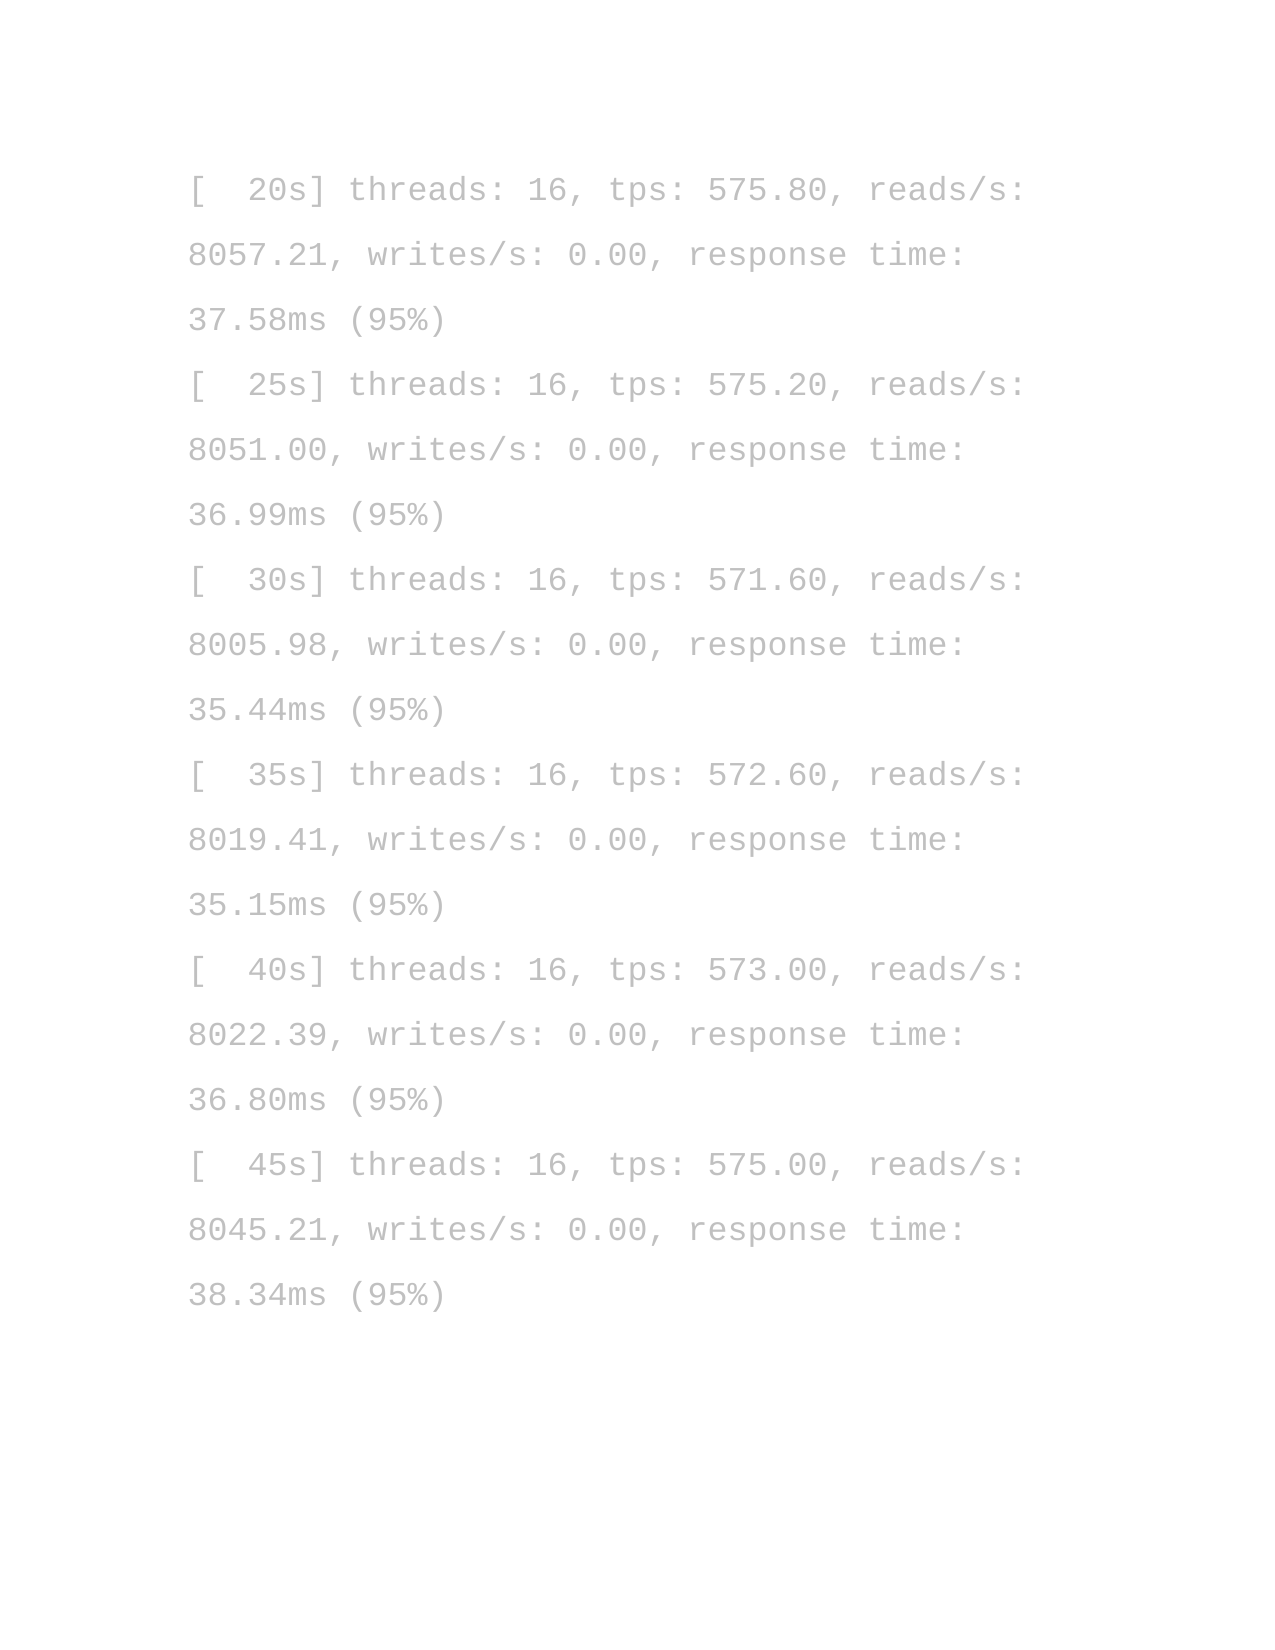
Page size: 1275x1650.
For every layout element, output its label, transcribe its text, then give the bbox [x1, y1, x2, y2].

text [ 20s] threads: 16, tps: 575.80, reads/s: 8057.21, writes/s: 0.00, response time: 37.58ms (95%) [187, 159, 1087, 354]
text [ 30s] threads: 16, tps: 571.60, reads/s: 8005.98, writes/s: 0.00, response time: 35.44ms (95%) [187, 549, 1087, 744]
text [ 25s] threads: 16, tps: 575.20, reads/s: 8051.00, writes/s: 0.00, response time: 36.99ms (95%) [187, 354, 1087, 549]
text [ 35s] threads: 16, tps: 572.60, reads/s: 8019.41, writes/s: 0.00, response time: 35.15ms (95%) [187, 744, 1087, 939]
text [ 40s] threads: 16, tps: 573.00, reads/s: 8022.39, writes/s: 0.00, response time: 36.80ms (95%) [187, 939, 1087, 1134]
text [ 45s] threads: 16, tps: 575.00, reads/s: 8045.21, writes/s: 0.00, response time: 38.34ms (95%) [187, 1134, 1087, 1329]
